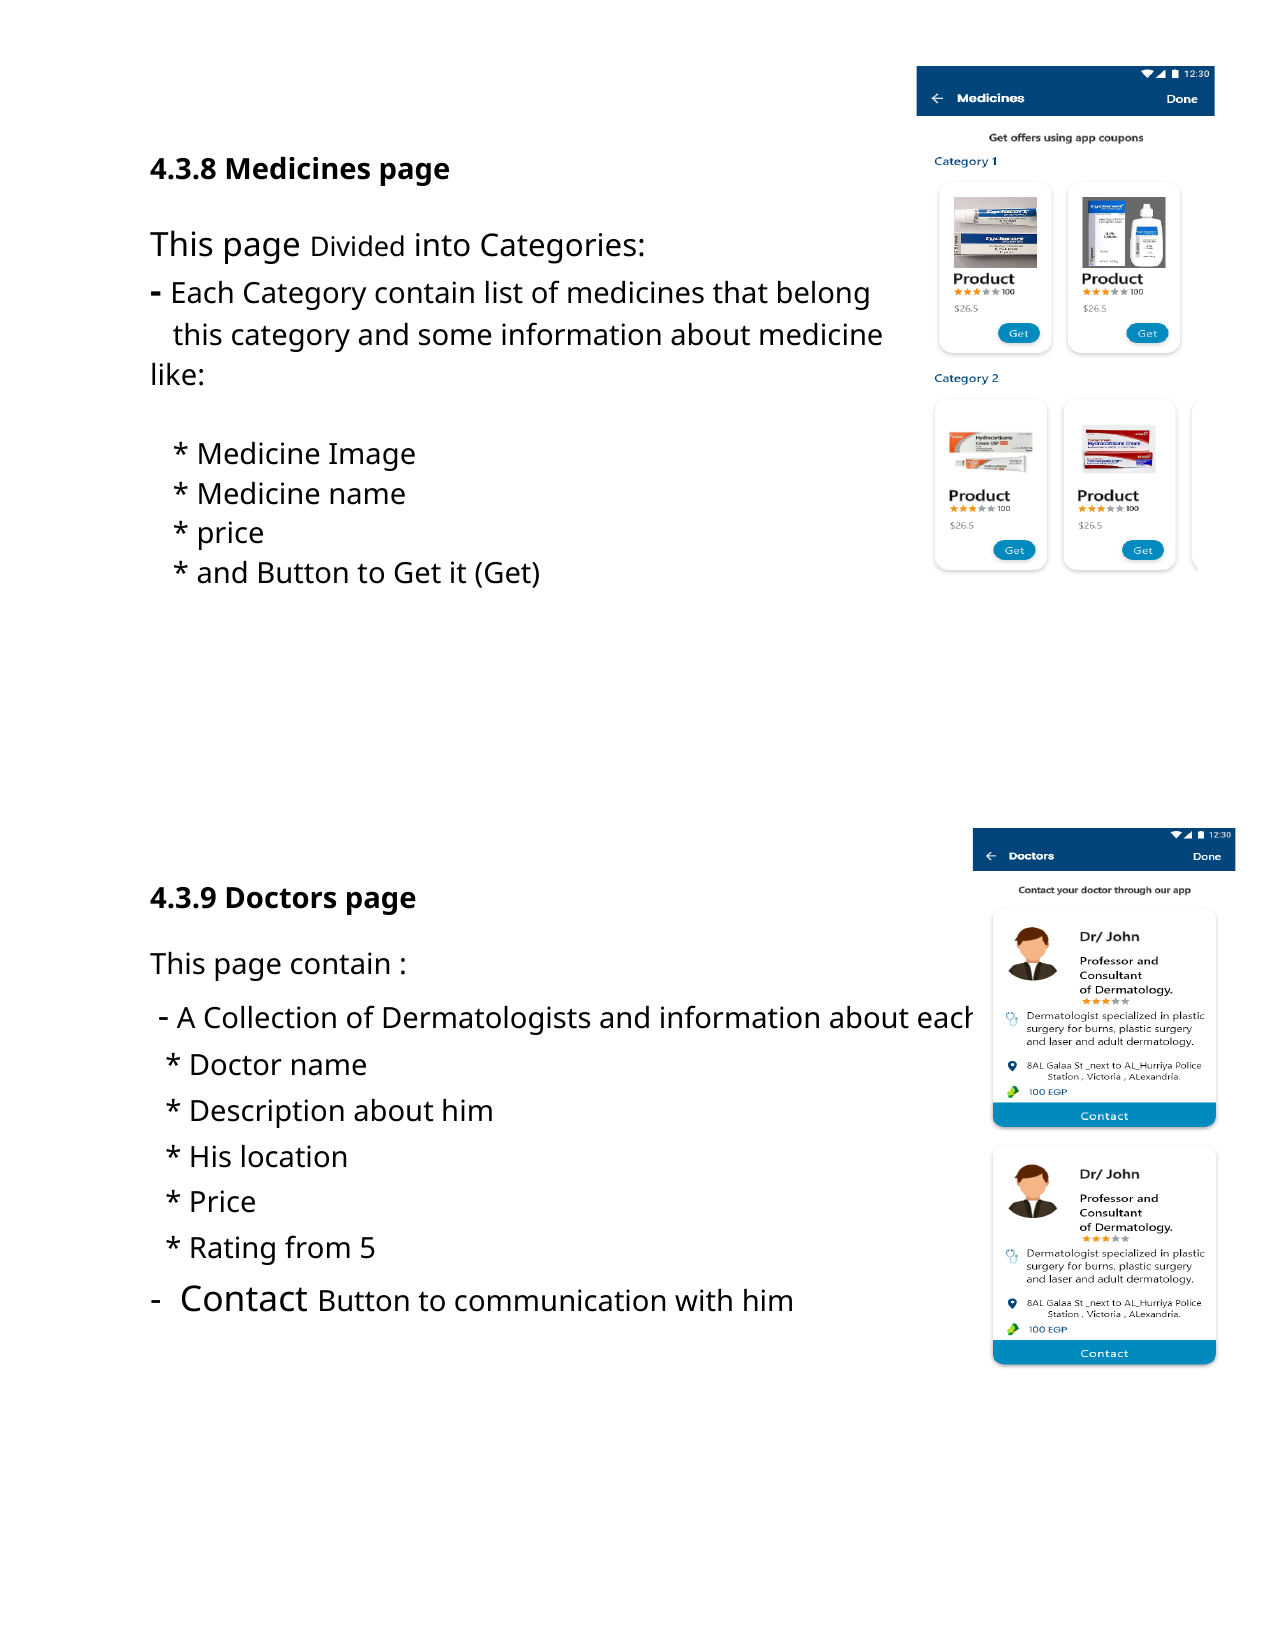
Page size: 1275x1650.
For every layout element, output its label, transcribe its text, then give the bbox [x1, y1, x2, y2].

text 4.3.8 Medicines page [150, 147, 889, 187]
picture [916, 66, 1215, 608]
text This page contain : - A Collection of Dermatologists and information about each one * Doctor name * Description about him * His location * Price * Rating from 5 - Contact Button to communication with him [150, 943, 972, 1322]
text This page Divided into Categories: - Each Category contain list of medicines that belong this category and some information about medicine like: * Medicine Image * Medicine name * price * and Button to Get it (Get) [150, 221, 896, 658]
text 4.3.9 Doctors page [150, 877, 972, 917]
picture [972, 828, 1236, 1419]
